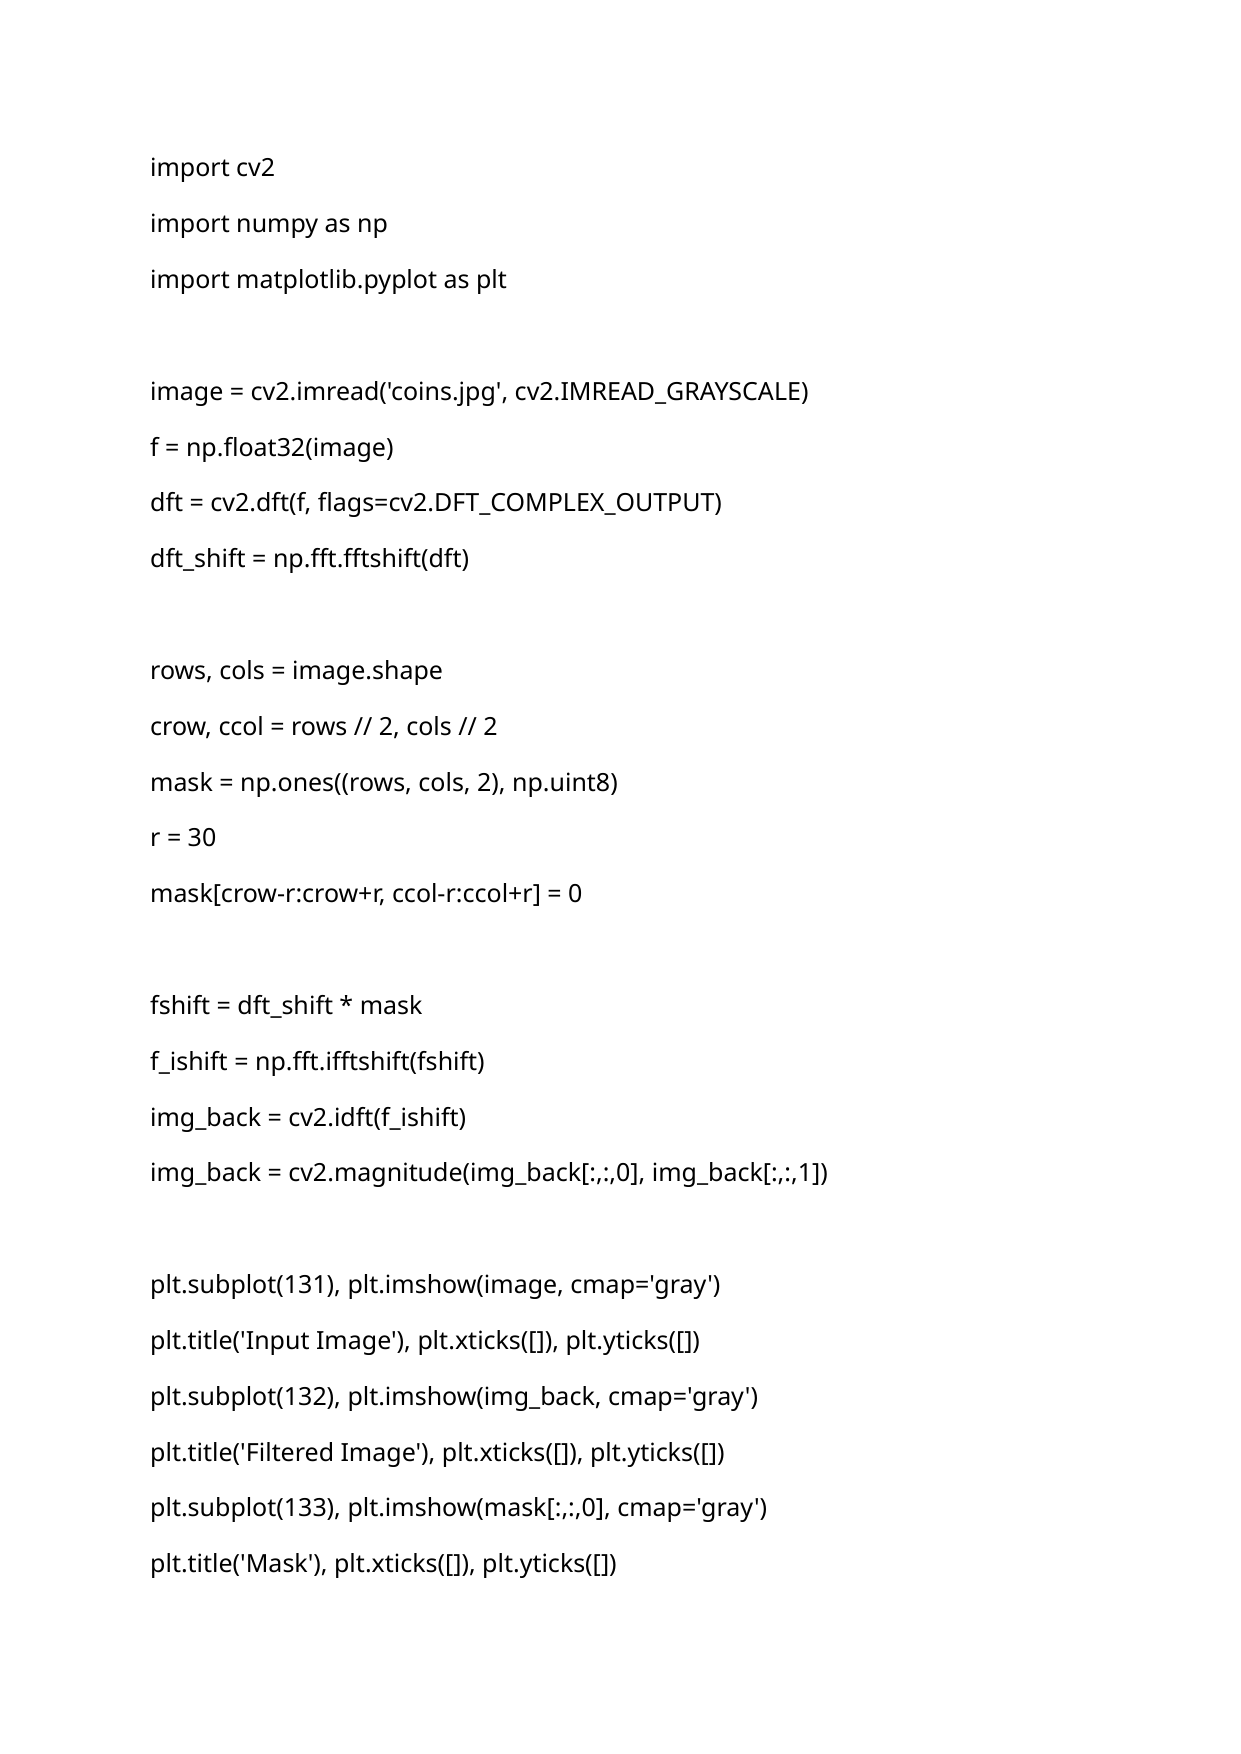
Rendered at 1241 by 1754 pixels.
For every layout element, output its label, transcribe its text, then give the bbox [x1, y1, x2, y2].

text fshift = dft_shift * mask [150, 987, 1090, 1022]
text image = cv2.imread('coins.jpg', cv2.IMREAD_GRAYSCALE) [150, 373, 1090, 407]
text dft_shift = np.fft.fftshift(dft) [150, 541, 1090, 575]
text plt.subplot(132), plt.imshow(img_back, cmap='gray') [150, 1378, 1090, 1412]
text plt.subplot(133), plt.imshow(mask[:,:,0], cmap='gray') [150, 1490, 1090, 1524]
text f = np.float32(image) [150, 429, 1090, 463]
text dft = cv2.dft(f, flags=cv2.DFT_COMPLEX_OUTPUT) [150, 485, 1090, 519]
text plt.title('Mask'), plt.xticks([]), plt.yticks([]) [150, 1546, 1090, 1580]
text import numpy as np [150, 206, 1090, 240]
text import cv2 [150, 150, 1090, 184]
text mask[crow-r:crow+r, ccol-r:ccol+r] = 0 [150, 876, 1090, 910]
text plt.title('Filtered Image'), plt.xticks([]), plt.yticks([]) [150, 1434, 1090, 1468]
text mask = np.ones((rows, cols, 2), np.uint8) [150, 764, 1090, 798]
text r = 30 [150, 820, 1090, 854]
text img_back = cv2.magnitude(img_back[:,:,0], img_back[:,:,1]) [150, 1155, 1090, 1189]
text crow, ccol = rows // 2, cols // 2 [150, 708, 1090, 742]
text import matplotlib.pyplot as plt [150, 262, 1090, 296]
text rows, cols = image.shape [150, 652, 1090, 687]
text img_back = cv2.idft(f_ishift) [150, 1099, 1090, 1133]
text plt.subplot(131), plt.imshow(image, cmap='gray') [150, 1267, 1090, 1301]
text plt.title('Input Image'), plt.xticks([]), plt.yticks([]) [150, 1322, 1090, 1357]
text f_ishift = np.fft.ifftshift(fshift) [150, 1043, 1090, 1077]
